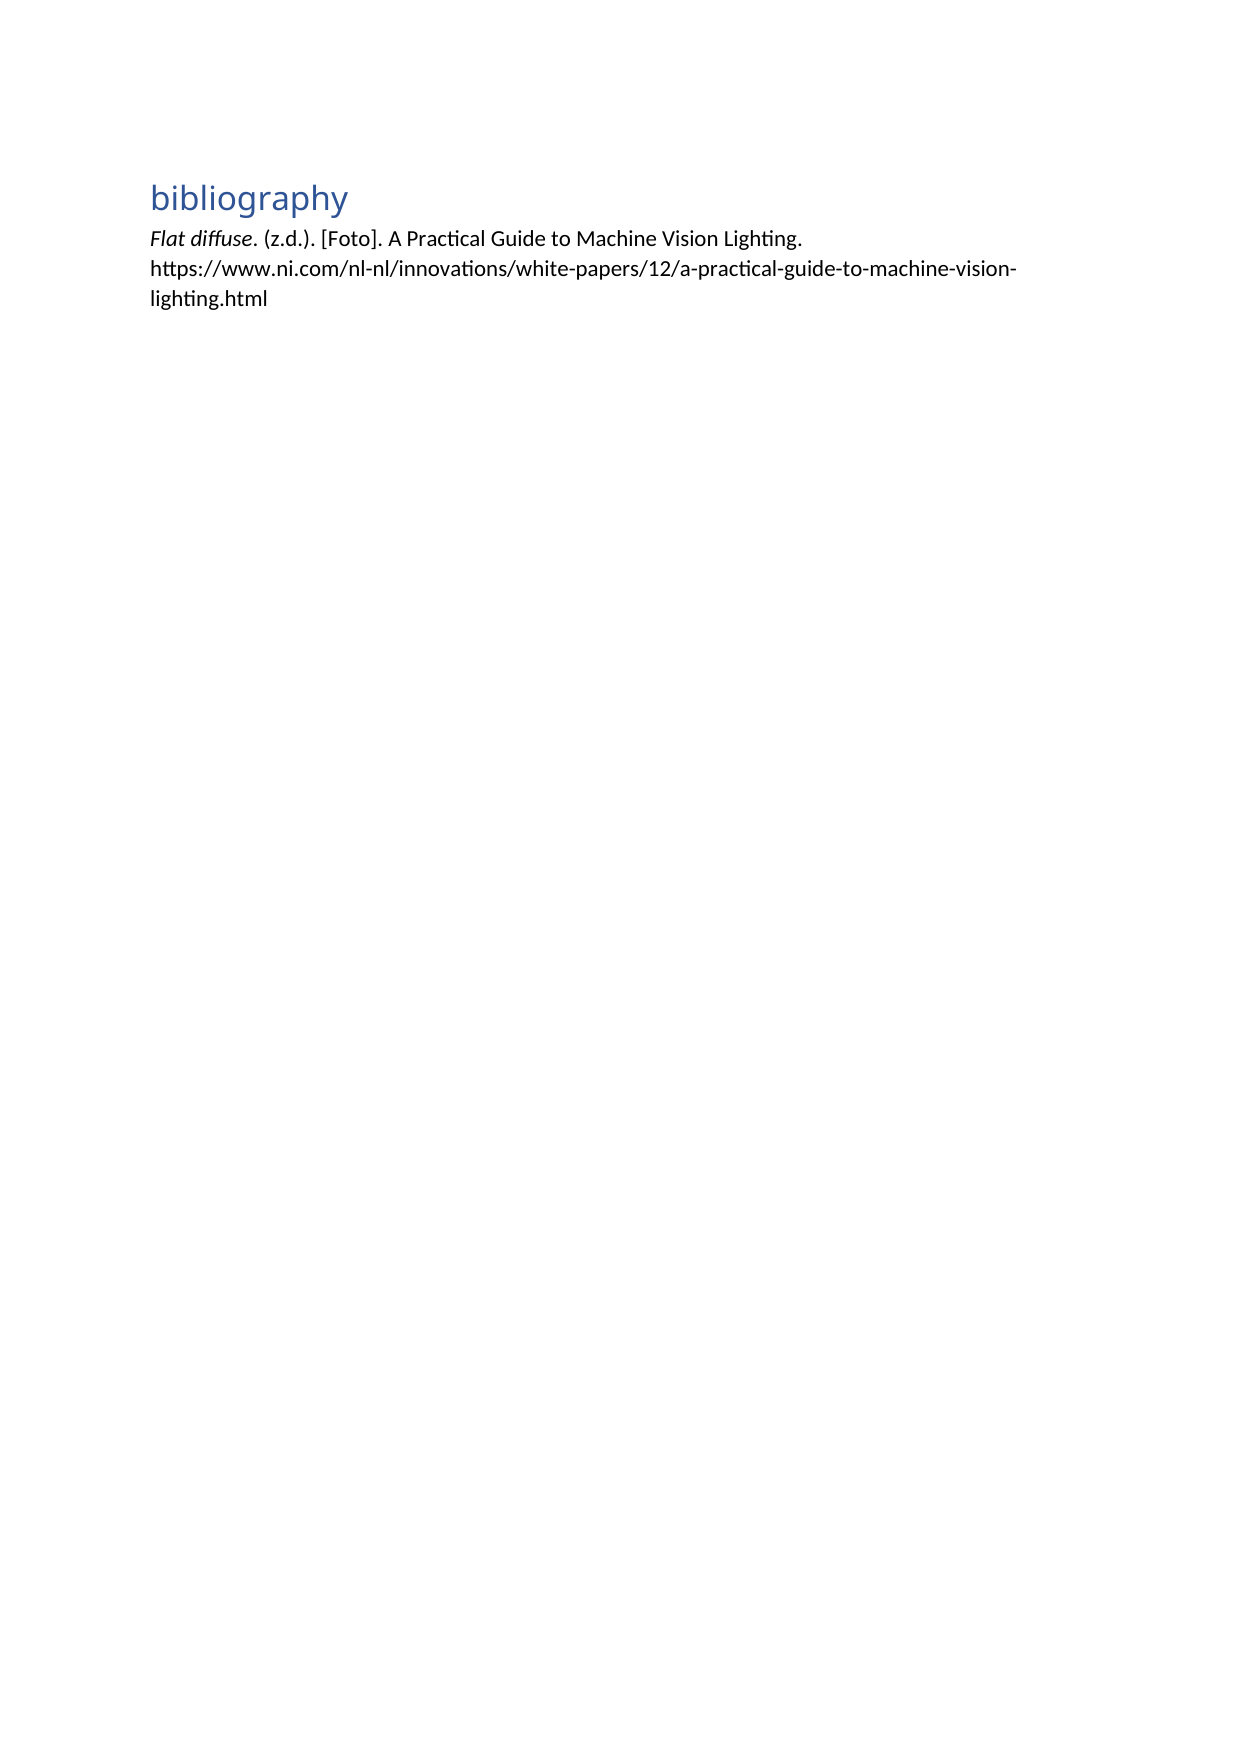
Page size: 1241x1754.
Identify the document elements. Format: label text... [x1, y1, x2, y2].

text Flat diffuse. (z.d.). [Foto]. A Practical Guide to Machine Vision Lighting. https://www.ni.com/nl-nl/innovations/white-papers/12/a-practical-guide-to-machine-vision-lighting.html [150, 224, 1090, 312]
subtitle bibliography [150, 175, 1090, 220]
